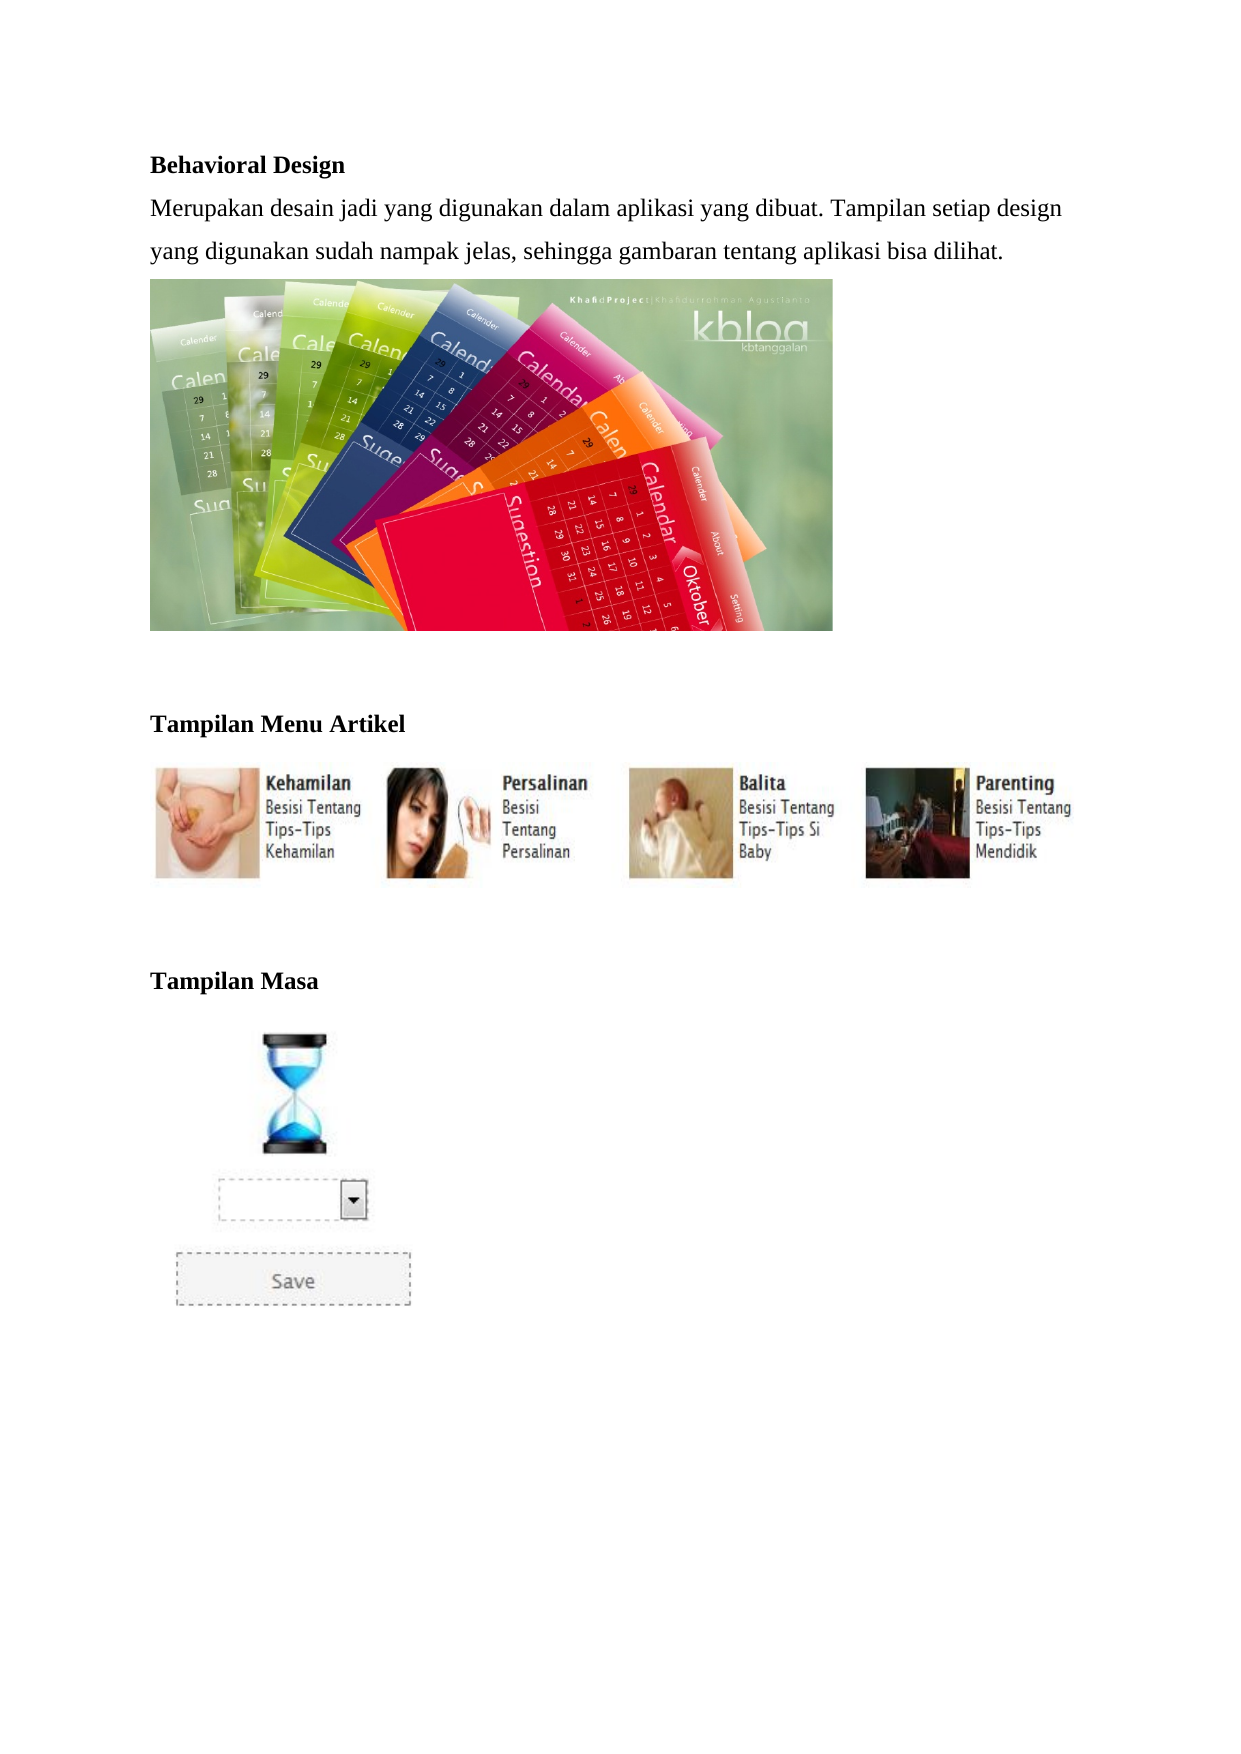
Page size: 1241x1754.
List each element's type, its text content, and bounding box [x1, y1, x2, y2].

picture [150, 762, 1083, 888]
picture [150, 1019, 422, 1320]
picture [150, 279, 833, 631]
text Tampilan Masa [150, 966, 1090, 994]
text Merupakan desain jadi yang digunakan dalam aplikasi yang dibuat. Tampilan setiap design yang digunakan sudah nampak jelas, sehingga gambaran tentang aplikasi bisa dilihat. [150, 193, 1090, 265]
text Tampilan Menu Artikel [150, 709, 1090, 738]
text Behavioral Design [150, 150, 1090, 179]
